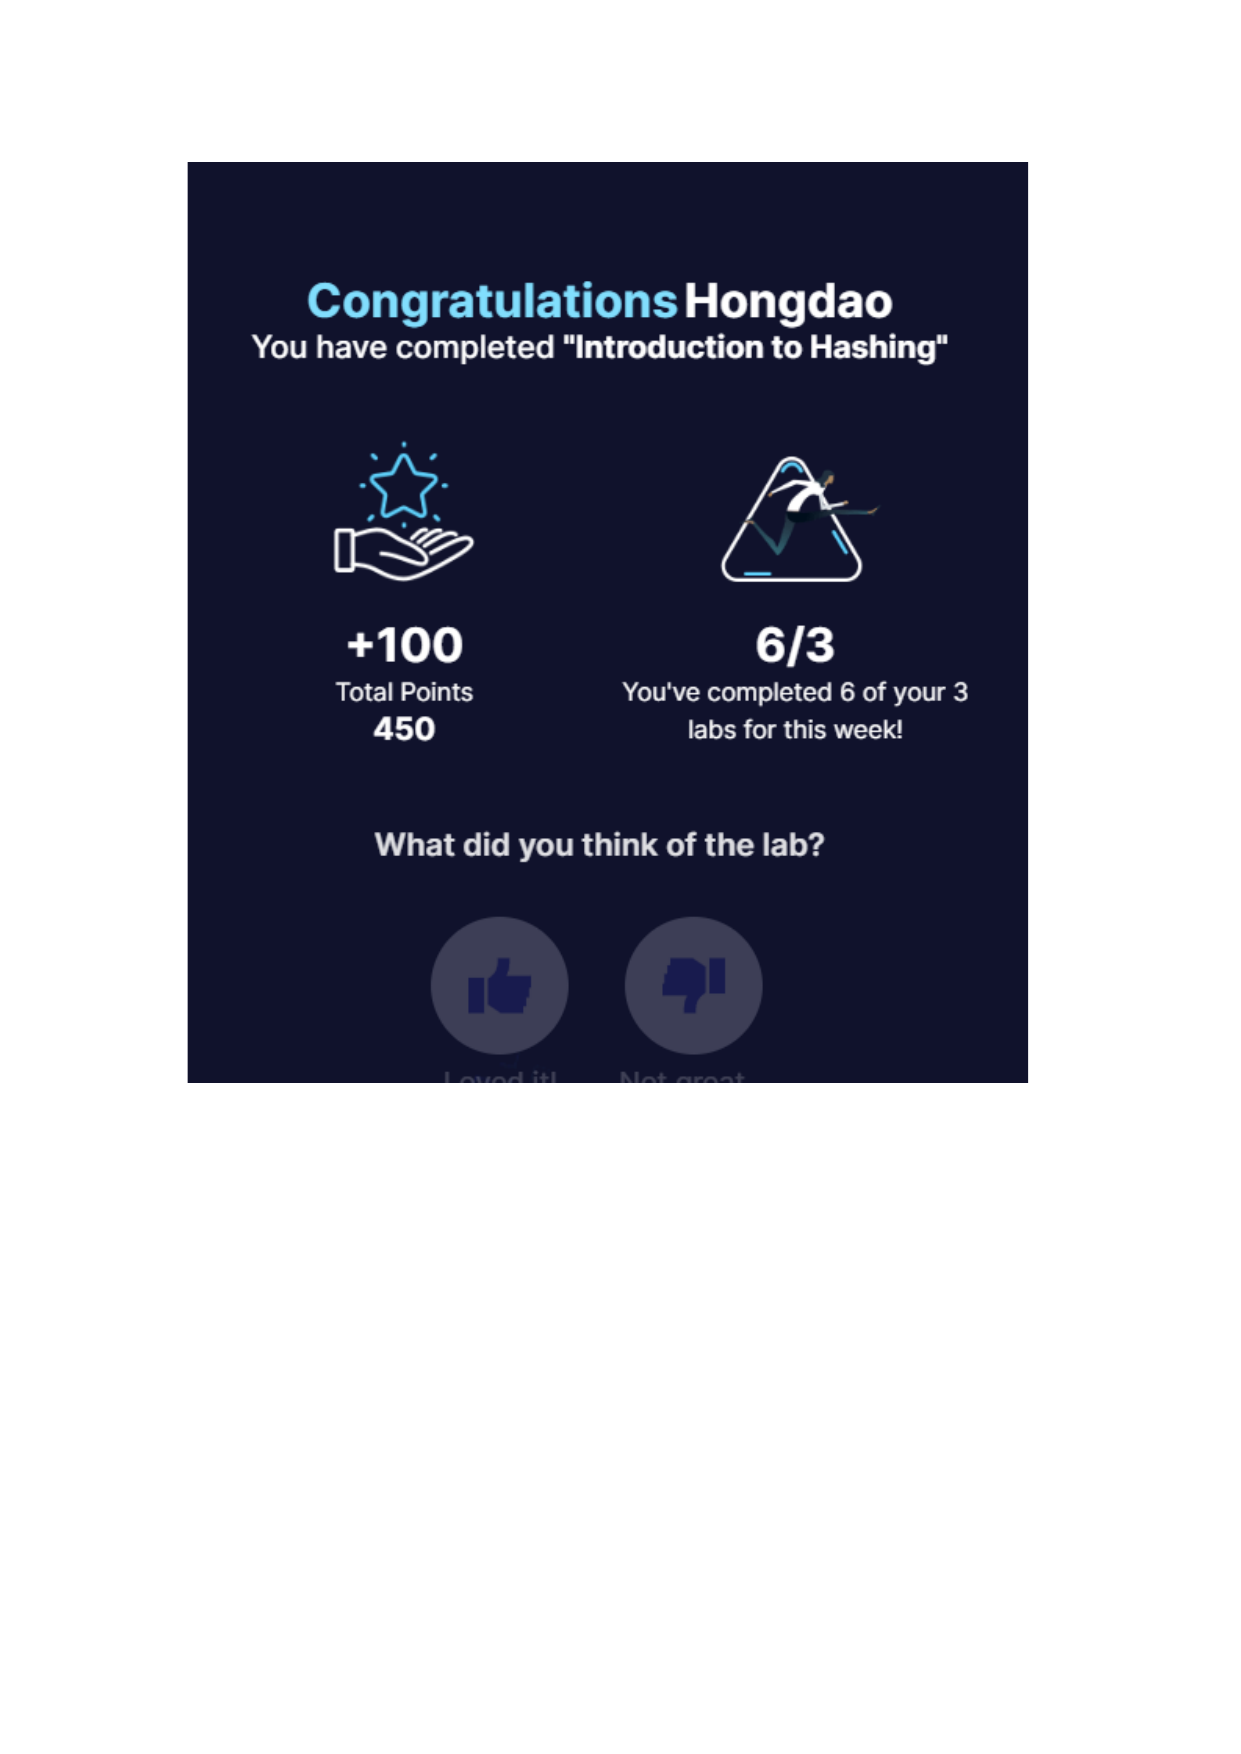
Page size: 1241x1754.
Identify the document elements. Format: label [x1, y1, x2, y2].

picture [187, 162, 1029, 1083]
